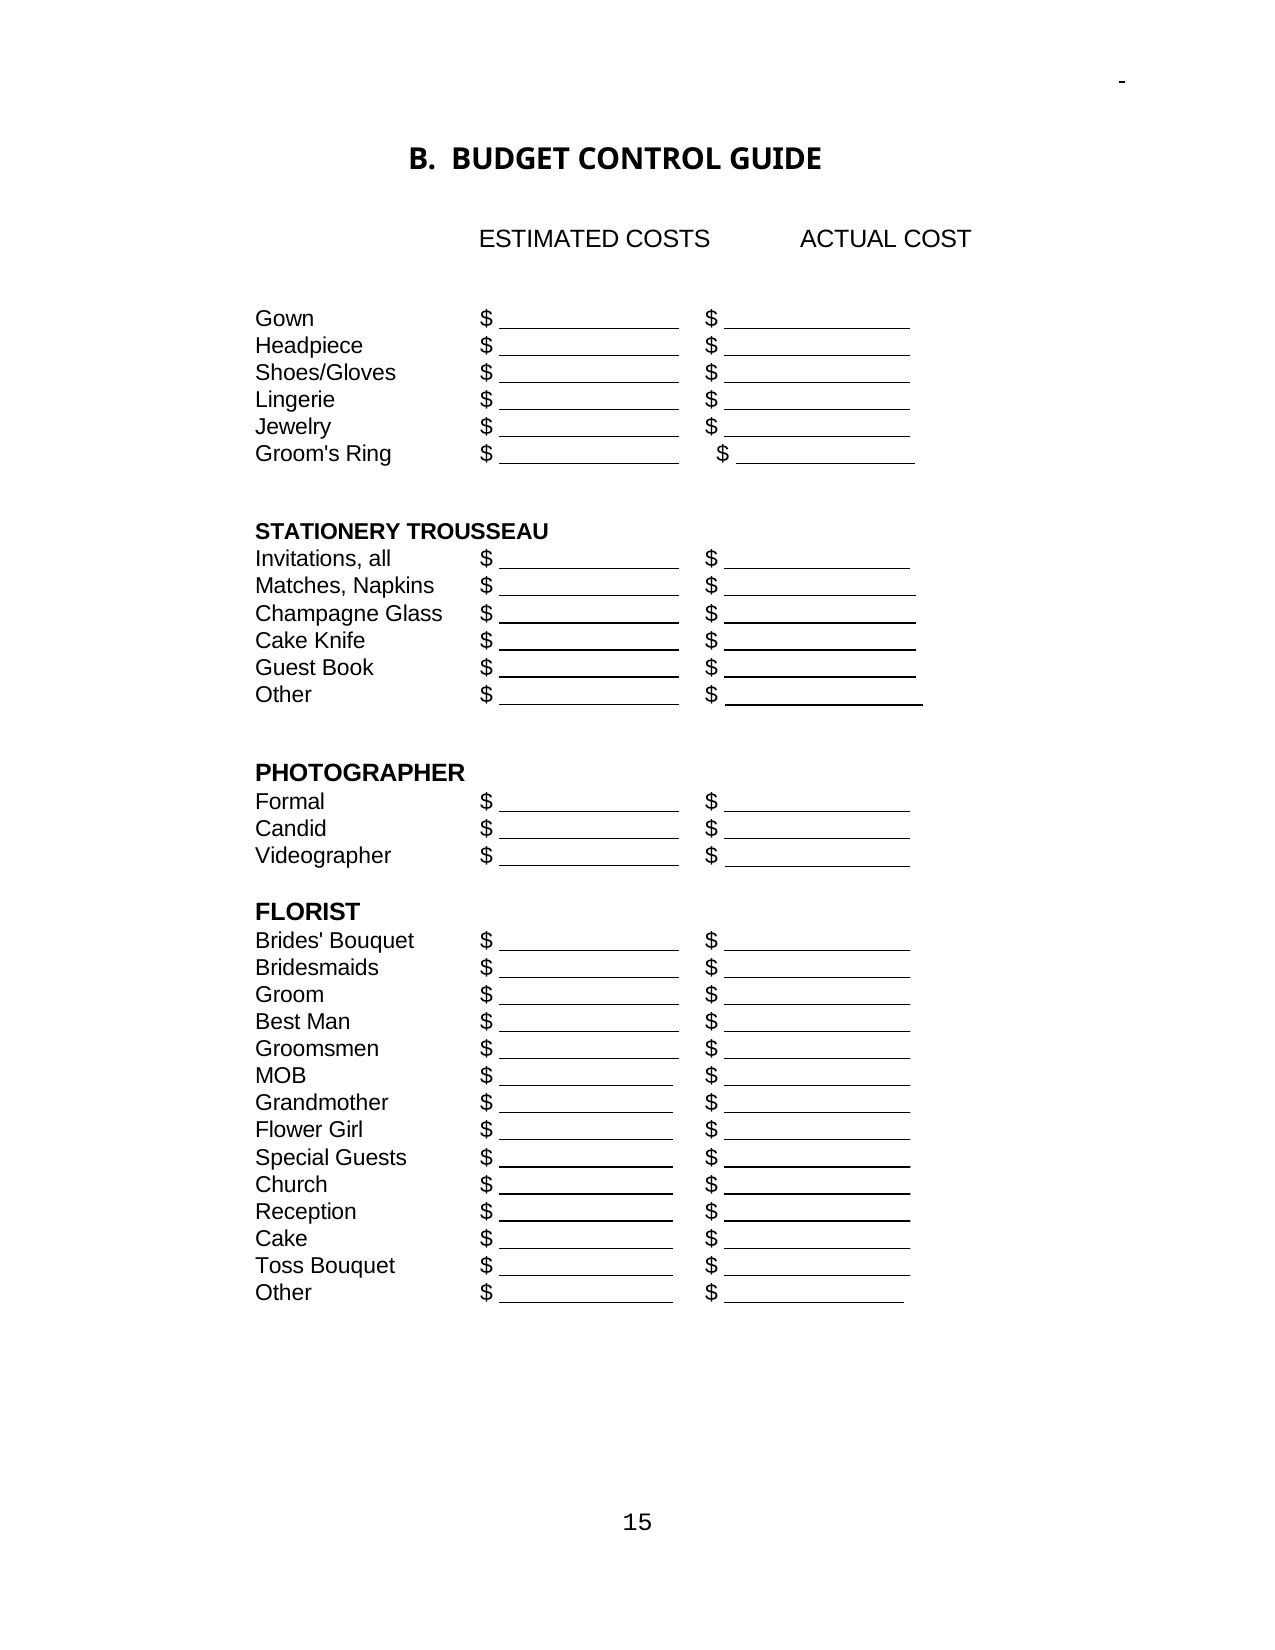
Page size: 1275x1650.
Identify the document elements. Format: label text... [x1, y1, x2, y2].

text MOB $ $ [105, 1062, 1170, 1089]
text Best Man $ $ [105, 1007, 1170, 1034]
text Formal $ $ [105, 787, 1170, 814]
text B. BUDGET CONTROL GUIDE [105, 138, 1170, 179]
text Candid $ $ [105, 814, 1170, 841]
text Other $ $ [105, 1278, 1170, 1305]
text Groom $ $ [105, 980, 1170, 1007]
text Church $ $ [105, 1170, 1170, 1197]
text Shoes/Gloves $ $ [105, 358, 1170, 386]
text Grandmother $ $ [105, 1089, 1170, 1116]
text FLORIST [105, 897, 1170, 926]
text Videographer $ $ [105, 841, 1170, 868]
text Flower Girl $ $ [105, 1116, 1170, 1143]
text Reception $ $ [105, 1197, 1170, 1224]
text Gown $ $ [105, 304, 1170, 331]
text Special Guests $ $ [105, 1143, 1170, 1170]
text Groomsmen $ $ [105, 1034, 1170, 1062]
text Invitations, all $ $ [105, 545, 1170, 572]
text Guest Book $ $ [105, 653, 1170, 680]
text Champagne Glass $ $ [105, 599, 1170, 626]
text Cake $ $ [105, 1224, 1170, 1251]
text STATIONERY TROUSSEAU [105, 518, 1170, 545]
text PHOTOGRAPHER [105, 758, 1170, 787]
text Cake Knife $ $ [105, 626, 1170, 653]
text Toss Bouquet $ $ [105, 1251, 1170, 1278]
text Groom's Ring $ $ [105, 440, 1170, 467]
text ESTIMATED COSTS ACTUAL COST [105, 224, 1170, 253]
text Lingerie $ $ [105, 386, 1170, 413]
text Brides' Bouquet $ $ [105, 926, 1170, 953]
text Bridesmaids $ $ [105, 953, 1170, 980]
text Headpiece $ $ [105, 331, 1170, 358]
text Other $ $ [105, 680, 1170, 707]
text Jewelry $ $ [105, 413, 1170, 440]
text Matches, Napkins $ $ [105, 572, 1170, 599]
